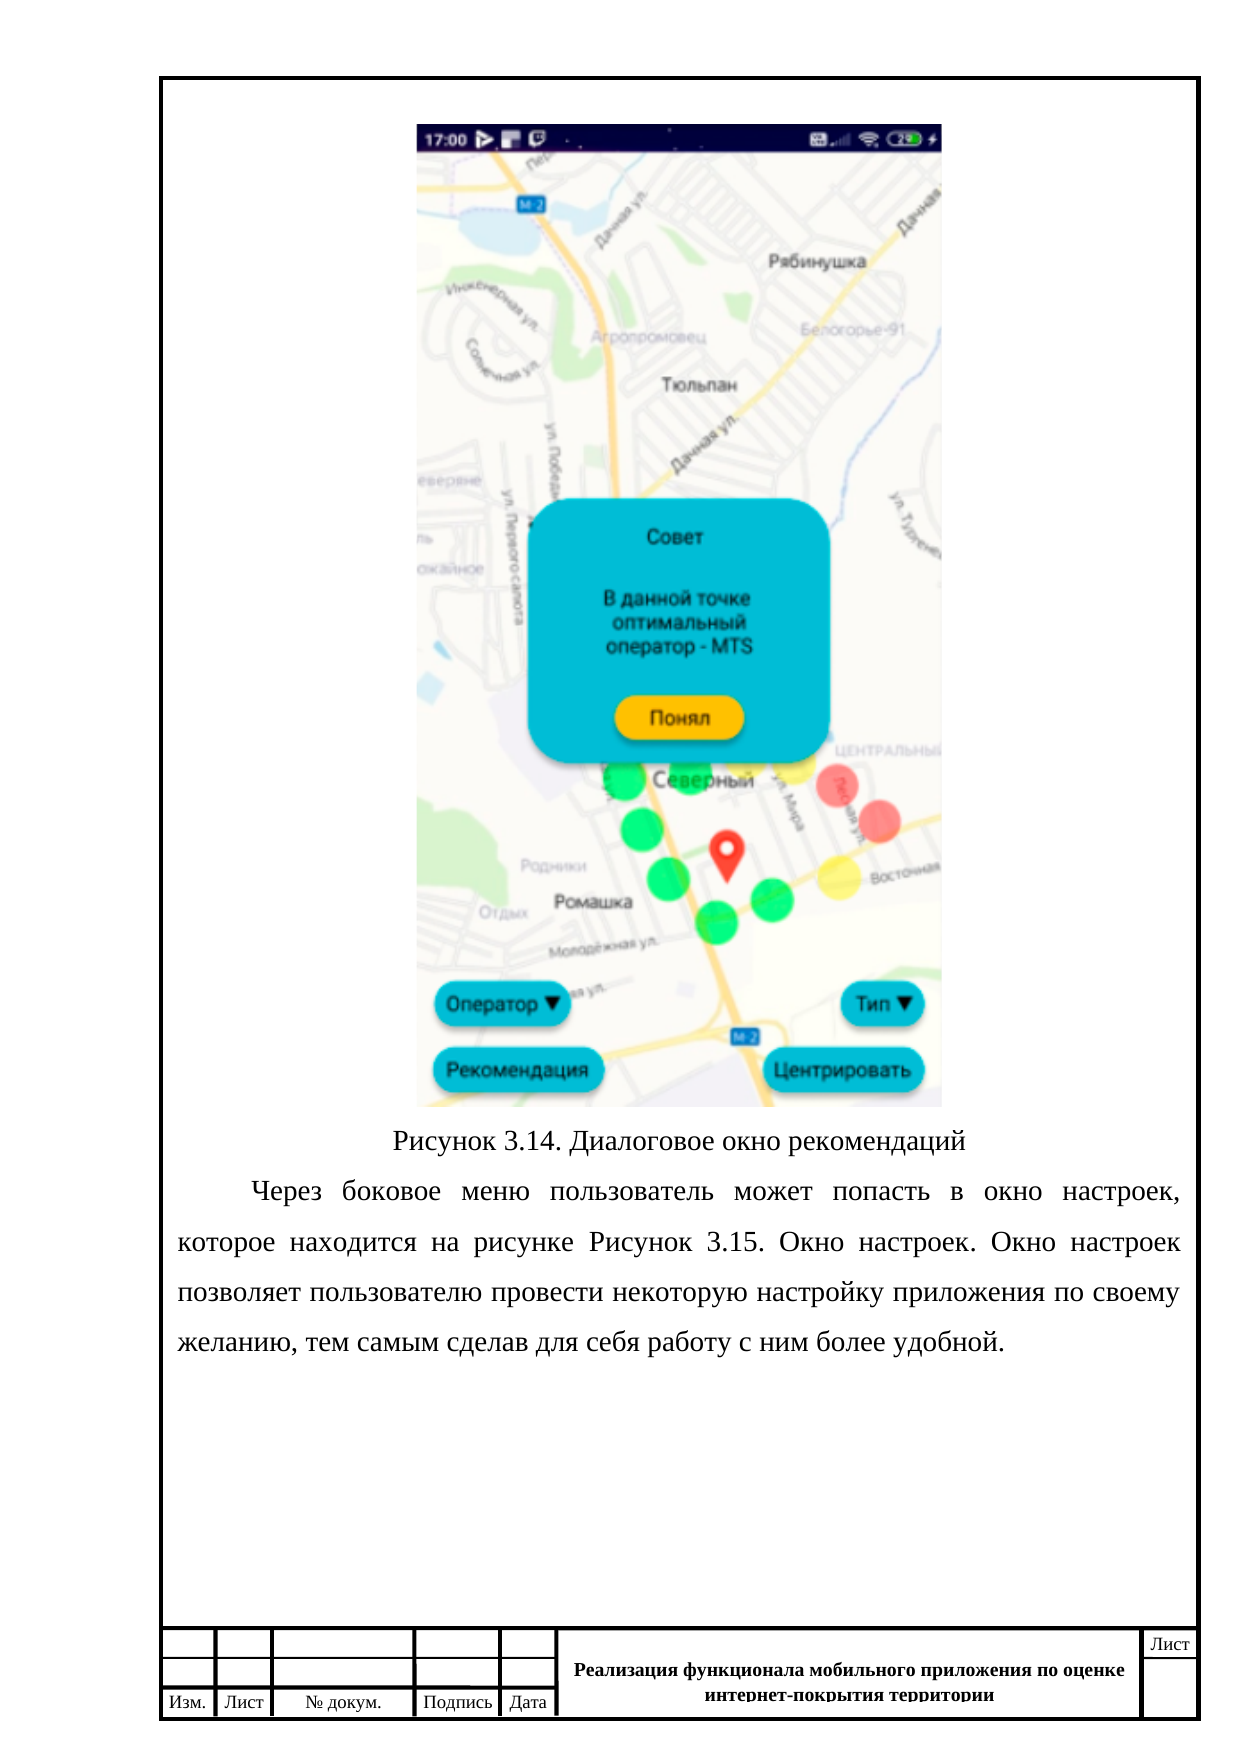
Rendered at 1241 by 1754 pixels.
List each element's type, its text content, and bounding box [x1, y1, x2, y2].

picture [416, 124, 942, 1107]
